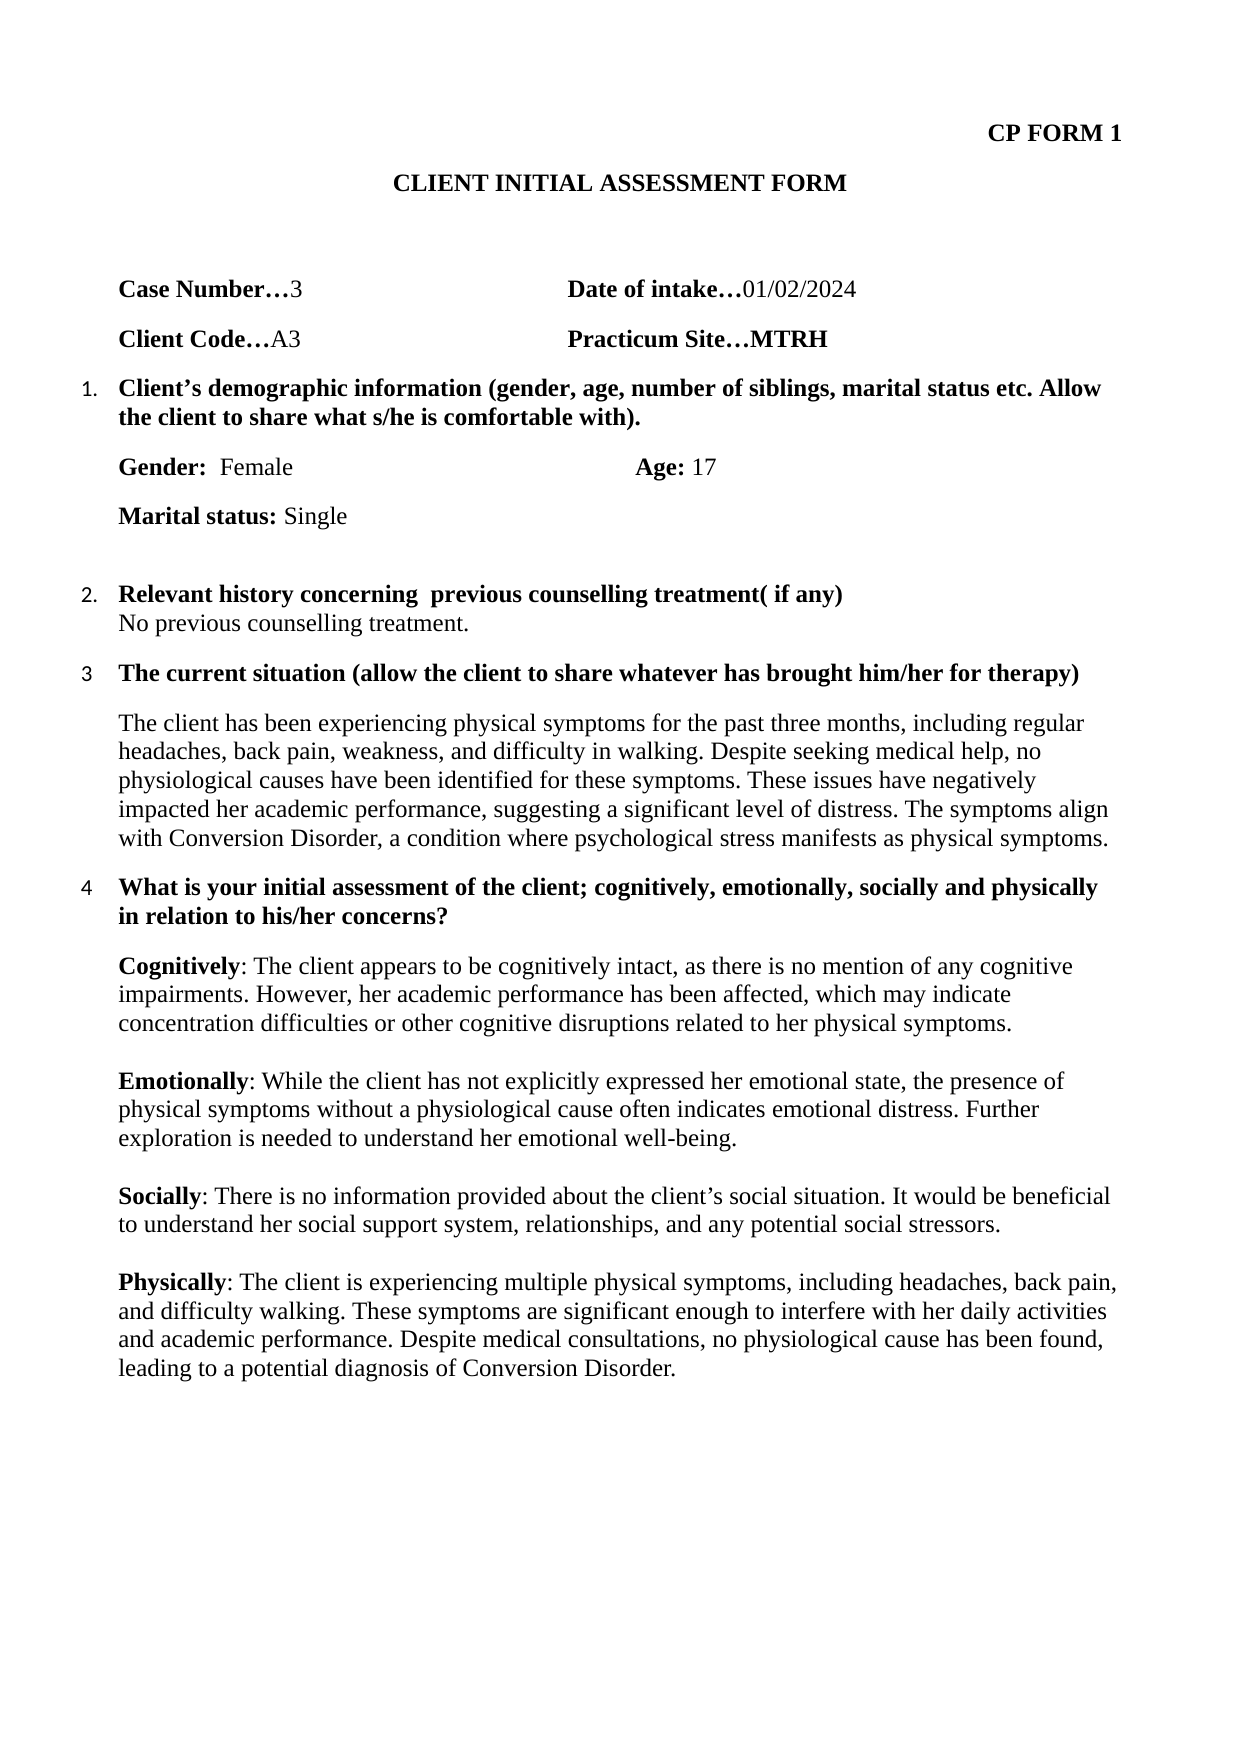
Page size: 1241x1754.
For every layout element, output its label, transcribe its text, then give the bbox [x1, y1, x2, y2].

text Marital status: Single [118, 501, 1122, 558]
text Client Code…A3 Practicum Site…MTRH [118, 324, 1122, 352]
text Gender: Female Age: 17 [118, 452, 1122, 481]
list The current situation (allow the client to share whatever has brought him/her for therapy) [81, 658, 1122, 687]
list Client’s demographic information (gender, age, number of siblings, marital status etc. Allow the client to share what s/he is comfortable with). [81, 373, 1122, 431]
text CLIENT INITIAL ASSESSMENT FORM [118, 168, 1122, 253]
text Cognitively: The client appears to be cognitively intact, as there is no mention of any cognitive impairments. However, her academic performance has been affected, which may indicate concentration difficulties or other cognitive disruptions related to her physical symptoms. Emotionally: While the client has not explicitly expressed her emotional state, the presence of physical symptoms without a physiological cause often indicates emotional distress. Further exploration is needed to understand her emotional well-being. Socially: There is no information provided about the client’s social situation. It would be beneficial to understand her social support system, relationships, and any potential social stressors. Physically: The client is experiencing multiple physical symptoms, including headaches, back pain, and difficulty walking. These symptoms are significant enough to interfere with her daily activities and academic performance. Despite medical consultations, no physiological cause has been found, leading to a potential diagnosis of Conversion Disorder. [118, 951, 1122, 1382]
list What is your initial assessment of the client; cognitively, emotionally, socially and physically in relation to his/her concerns? [81, 872, 1122, 930]
text Case Number…3 Date of intake…01/02/2024 [118, 274, 1122, 303]
text The client has been experiencing physical symptoms for the past three months, including regular headaches, back pain, weakness, and difficulty in walking. Despite seeking medical help, no physiological causes have been identified for these symptoms. These issues have negatively impacted her academic performance, suggesting a significant level of distress. The symptoms align with Conversion Disorder, a condition where psychological stress manifests as physical symptoms. [118, 708, 1122, 851]
text No previous counselling treatment. [118, 608, 1122, 637]
text CP FORM 1 [118, 118, 1122, 147]
list Relevant history concerning previous counselling treatment( if any) [81, 579, 1122, 608]
